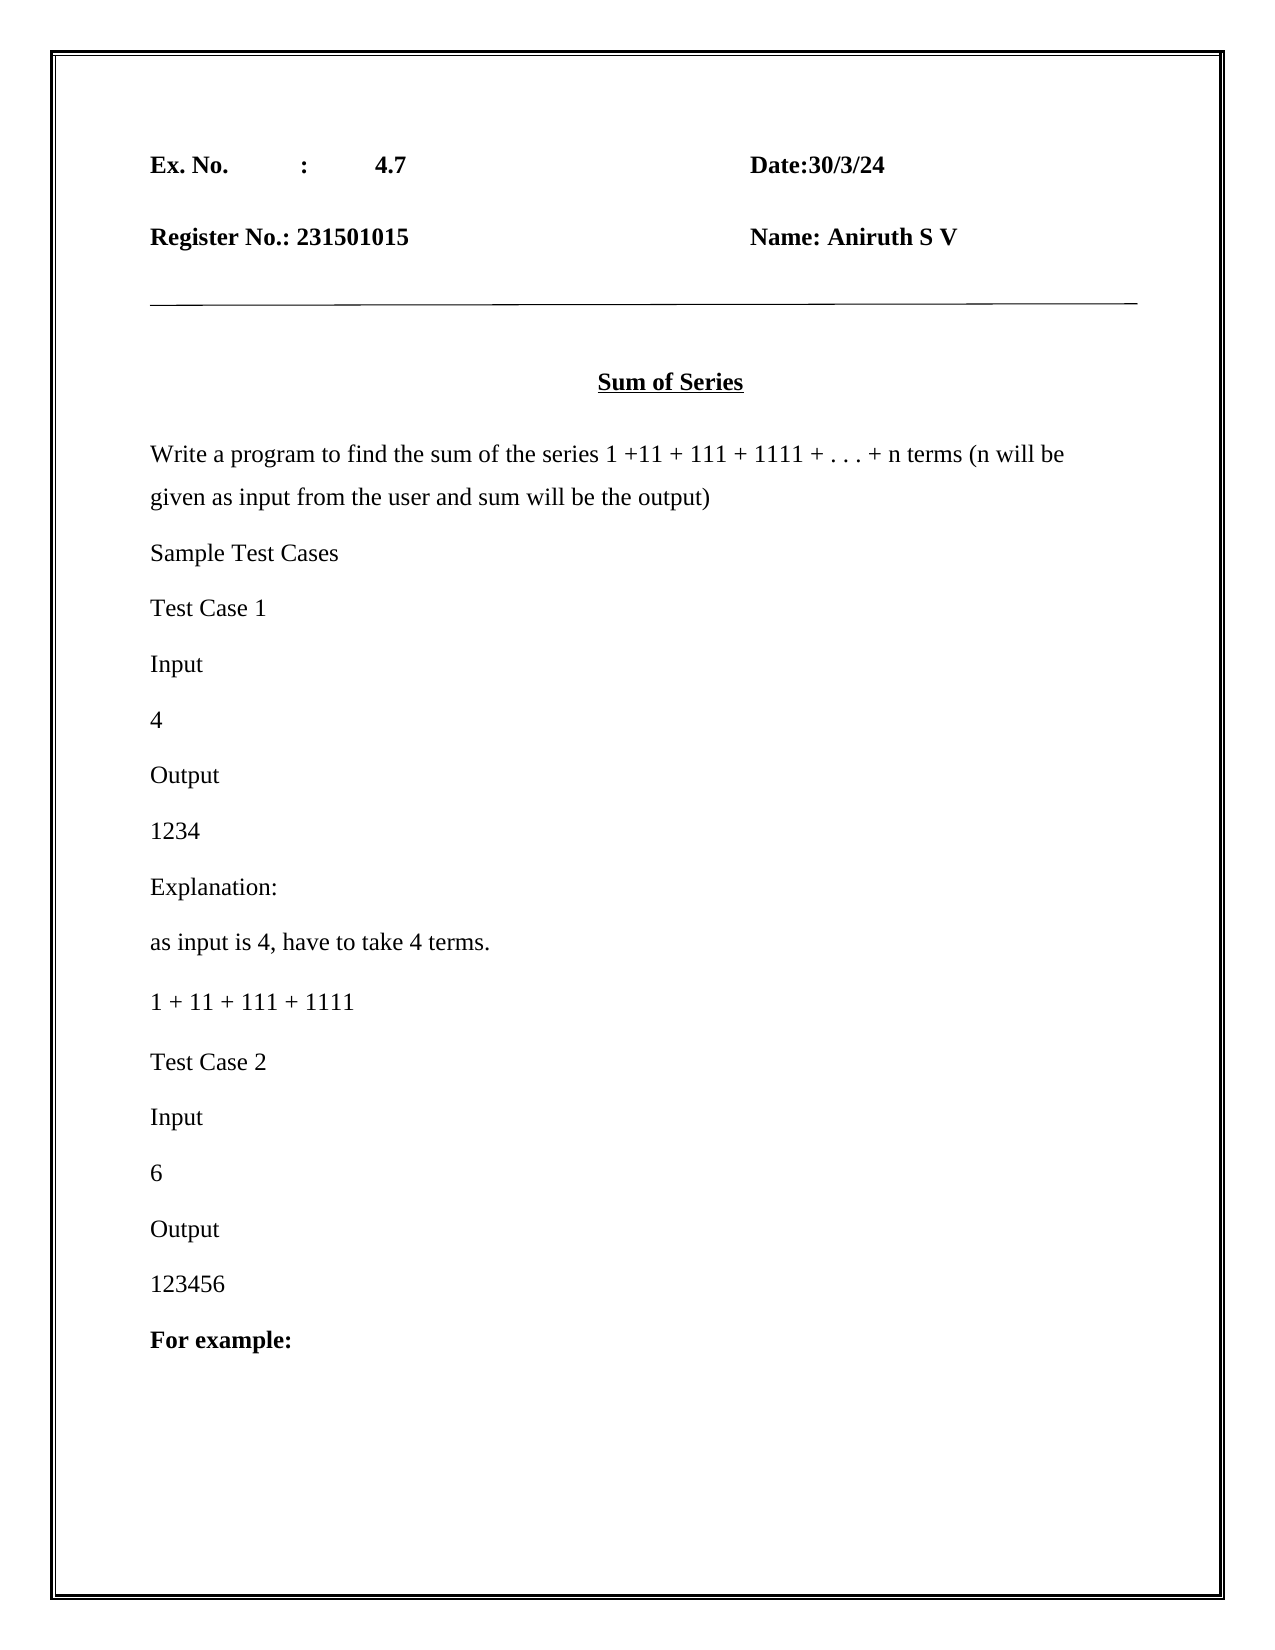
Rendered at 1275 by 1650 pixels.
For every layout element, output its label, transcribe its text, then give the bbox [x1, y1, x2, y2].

list Sum of Series [216, 367, 1125, 396]
text Input [150, 649, 1125, 678]
text Write a program to find the sum of the series 1 +11 + 111 + 1111 + . . . + n terms (n will be given as input from the user and sum will be the output) [150, 439, 1125, 511]
text Ex. No. : 4.7 Date:30/3/24 [150, 150, 1125, 179]
text Output [150, 1214, 1125, 1242]
text 4 [150, 705, 1125, 733]
text Output [150, 760, 1125, 789]
text Explanation: [150, 872, 1125, 900]
text 6 [150, 1158, 1125, 1187]
text Input [150, 1102, 1125, 1131]
text For example: [150, 1325, 1125, 1354]
text Test Case 1 [150, 593, 1125, 622]
text Sample Test Cases [150, 538, 1125, 567]
text 1 + 11 + 111 + 1111 [150, 987, 1125, 1016]
text Test Case 2 [150, 1047, 1125, 1076]
text Register No.: 231501015 Name: Aniruth S V [150, 222, 1125, 251]
text 1234 [150, 816, 1125, 845]
text 123456 [150, 1269, 1125, 1298]
text as input is 4, have to take 4 terms. [150, 927, 1125, 956]
